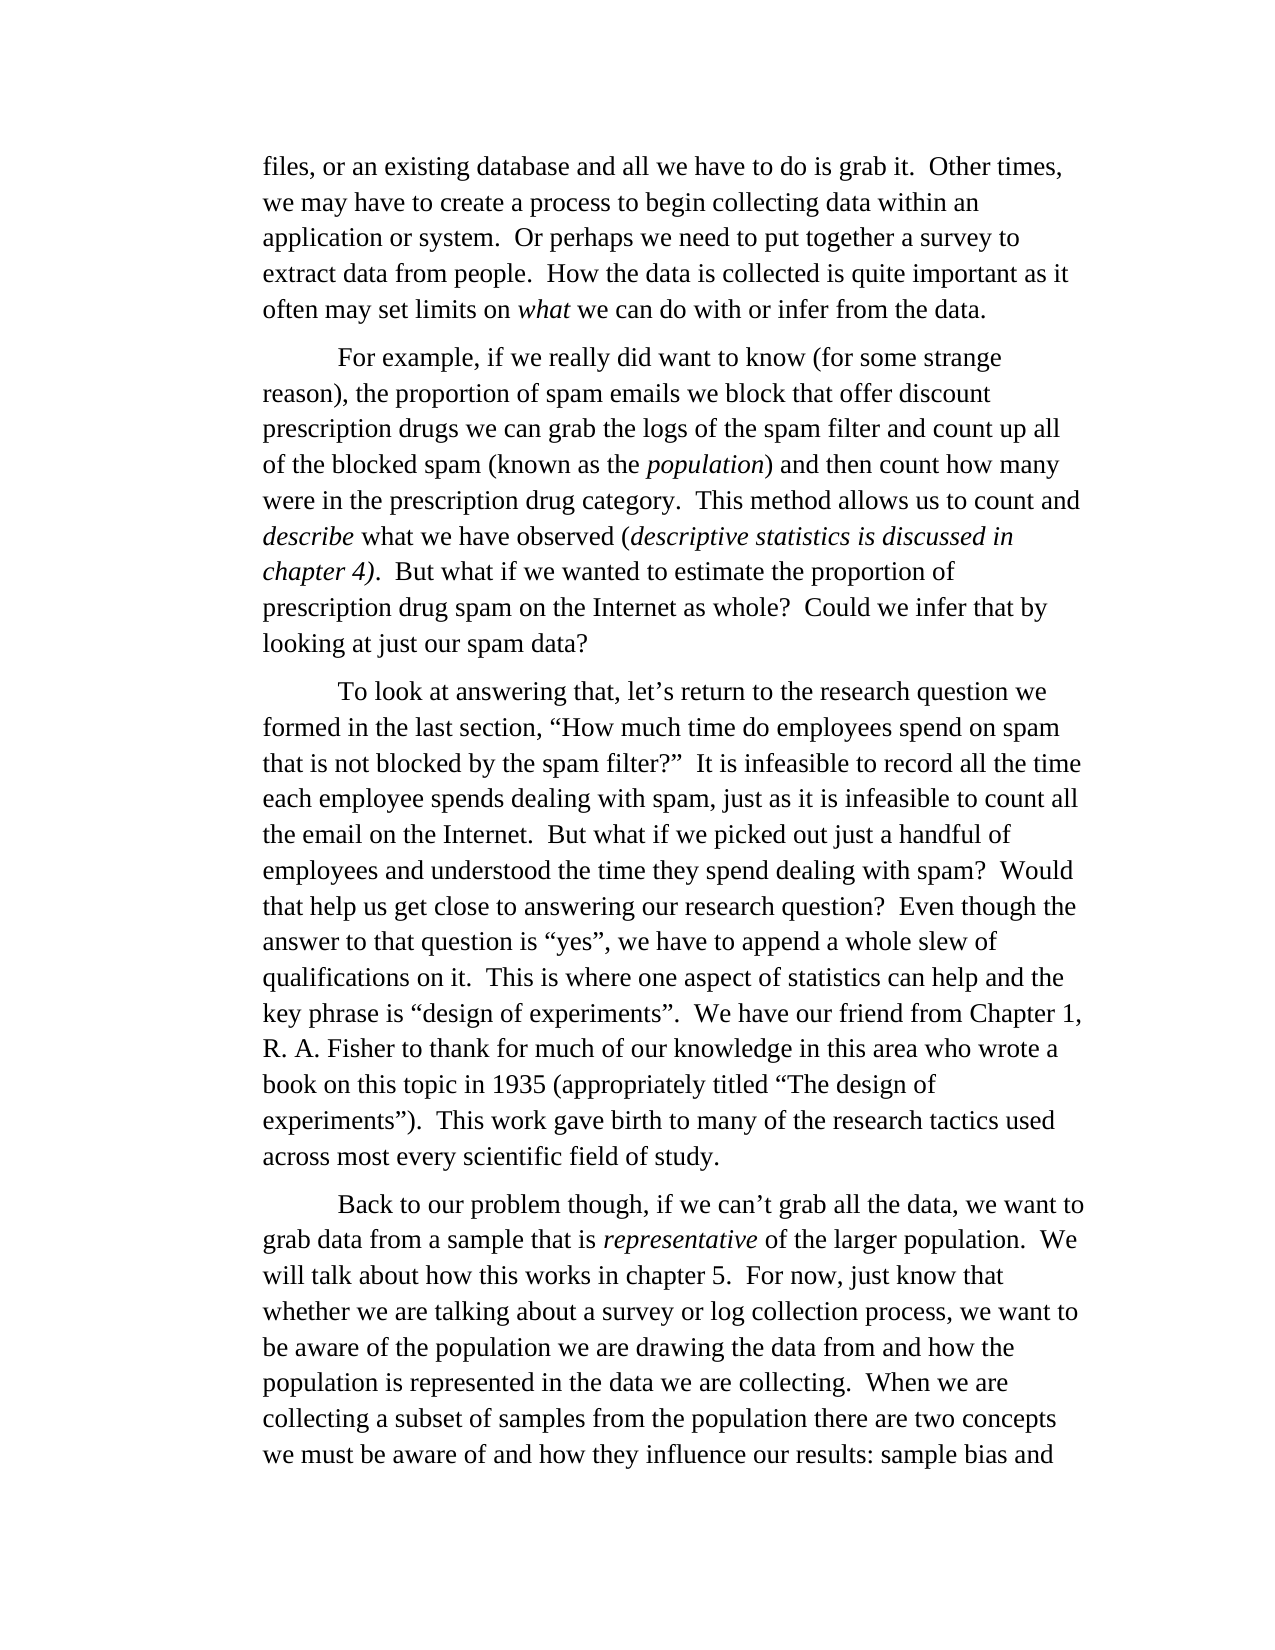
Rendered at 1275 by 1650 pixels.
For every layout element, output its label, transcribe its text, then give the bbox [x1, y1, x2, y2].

text For example, if we really did want to know (for some strange reason), the proportion of spam emails we block that offer discount prescription drugs we can grab the logs of the spam filter and count up all of the blocked spam (known as the population) and then count how many were in the prescription drug category. This method allows us to count and describe what we have observed (descriptive statistics is discussed in chapter 4). But what if we wanted to estimate the proportion of prescription drug spam on the Internet as whole? Could we infer that by looking at just our spam data? [262, 341, 1087, 658]
